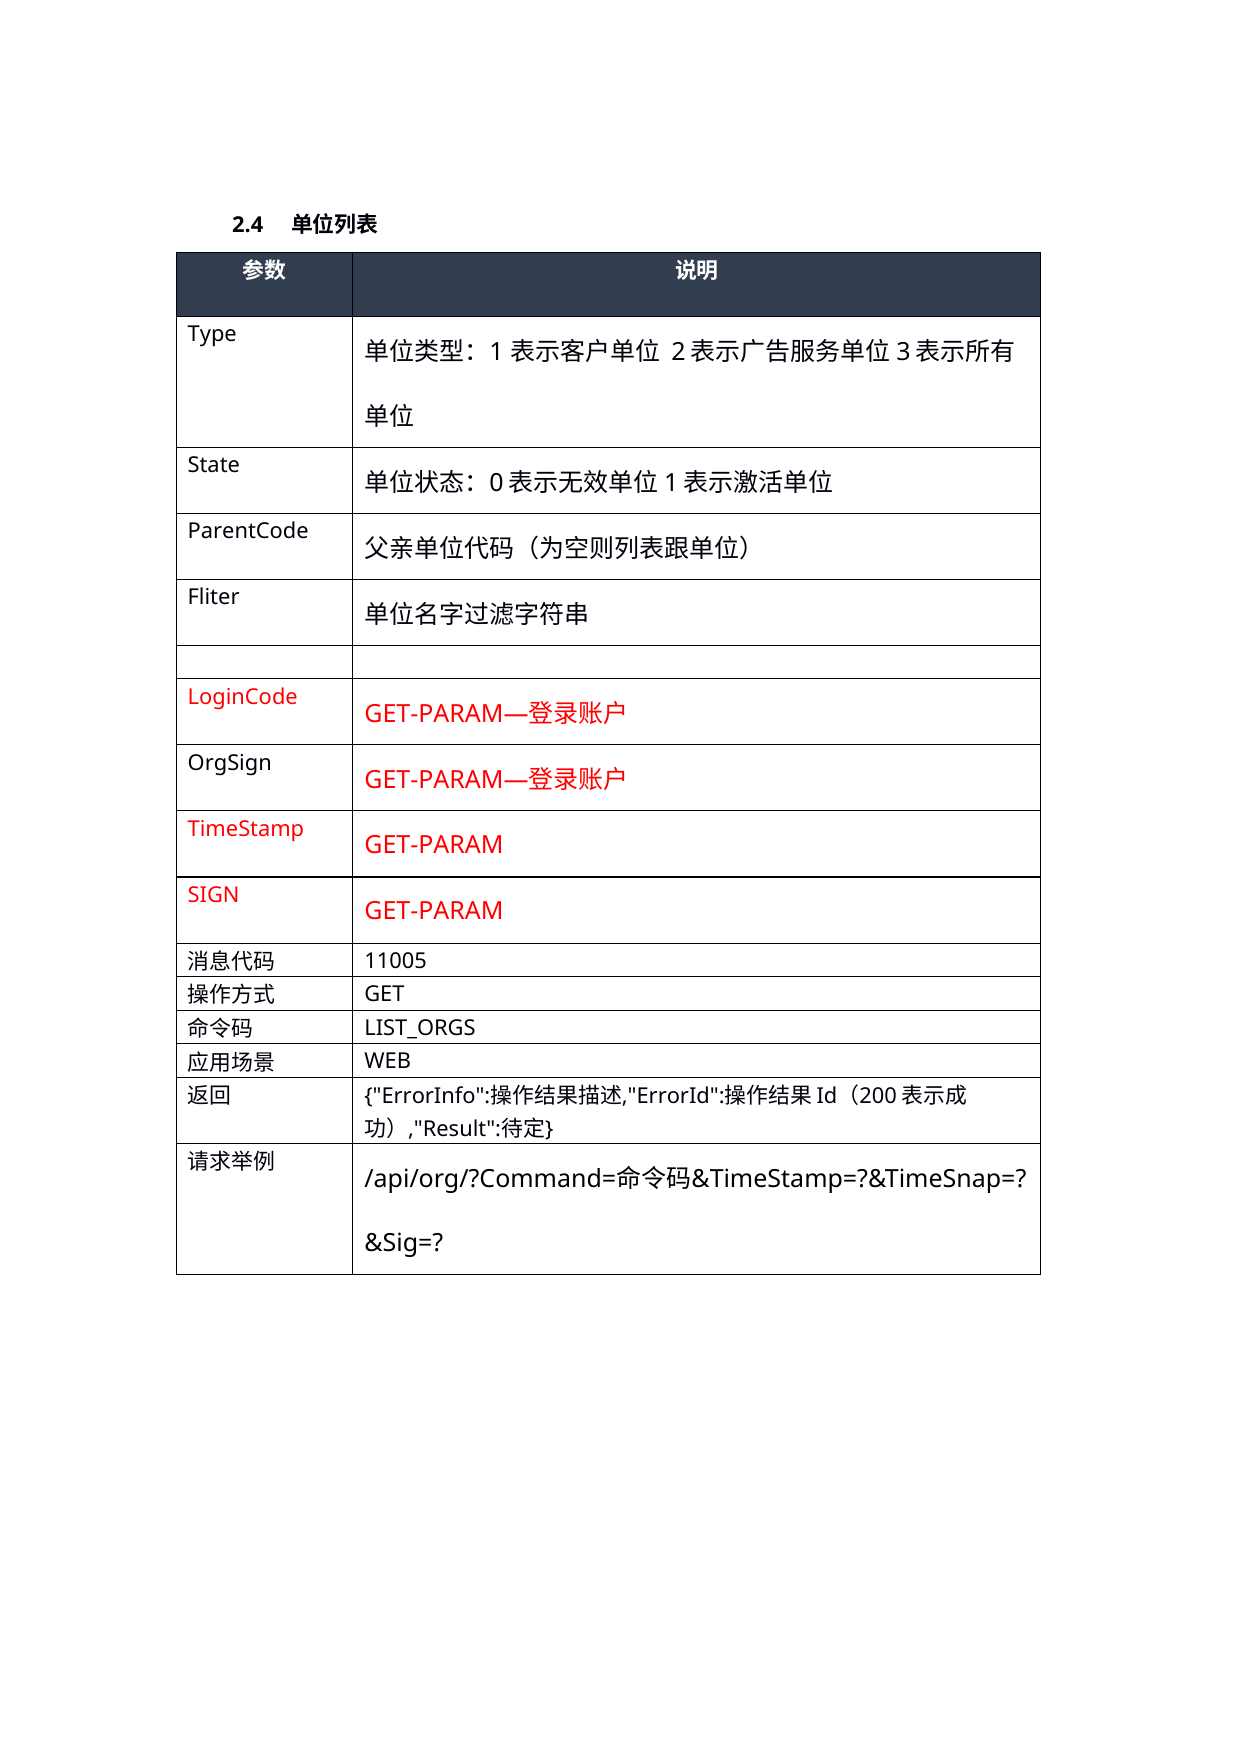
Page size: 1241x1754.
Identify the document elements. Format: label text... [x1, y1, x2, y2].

table_cell Fliter [177, 580, 352, 645]
table_cell 单位类型：1 表示客户单位 2表示广告服务单位 3表示所有单位 [353, 317, 1040, 447]
table_header 参数 [177, 253, 352, 316]
table_cell GET-PARAM [353, 878, 1040, 942]
table_cell LoginCode [177, 679, 352, 744]
table_cell OrgSign [177, 745, 352, 810]
table_cell GET-PARAM—登录账户 [353, 745, 1040, 810]
table_cell Type [177, 317, 352, 447]
table_cell GET-PARAM—登录账户 [353, 679, 1040, 744]
table_cell 11005 [353, 944, 1040, 976]
table_cell [177, 646, 352, 678]
table_cell 返回 [177, 1078, 352, 1143]
table_cell 应用场景 [177, 1044, 352, 1077]
subtitle 单位列表 [232, 207, 1053, 239]
table_cell LIST_ORGS [353, 1011, 1040, 1043]
table_cell State [177, 448, 352, 513]
table_cell 命令码 [177, 1011, 352, 1043]
table_header 说明 [353, 253, 1040, 316]
table_cell 父亲单位代码（为空则列表跟单位） [353, 514, 1040, 579]
table_cell WEB [353, 1044, 1040, 1077]
table_cell 消息代码 [177, 944, 352, 976]
table_cell 请求举例 [177, 1144, 352, 1274]
table_cell SIGN [177, 878, 352, 942]
table_cell ParentCode [177, 514, 352, 579]
table_cell [353, 646, 1040, 678]
table_cell {"ErrorInfo":操作结果描述,"ErrorId":操作结果Id（200表示成功）,"Result":待定} [353, 1078, 1040, 1143]
table_cell 操作方式 [177, 977, 352, 1009]
table_cell GET-PARAM [353, 811, 1040, 876]
table_cell TimeStamp [177, 811, 352, 876]
table_cell 单位名字过滤字符串 [353, 580, 1040, 645]
table_cell GET [353, 977, 1040, 1009]
table_cell 单位状态：0表示无效单位 1表示激活单位 [353, 448, 1040, 513]
